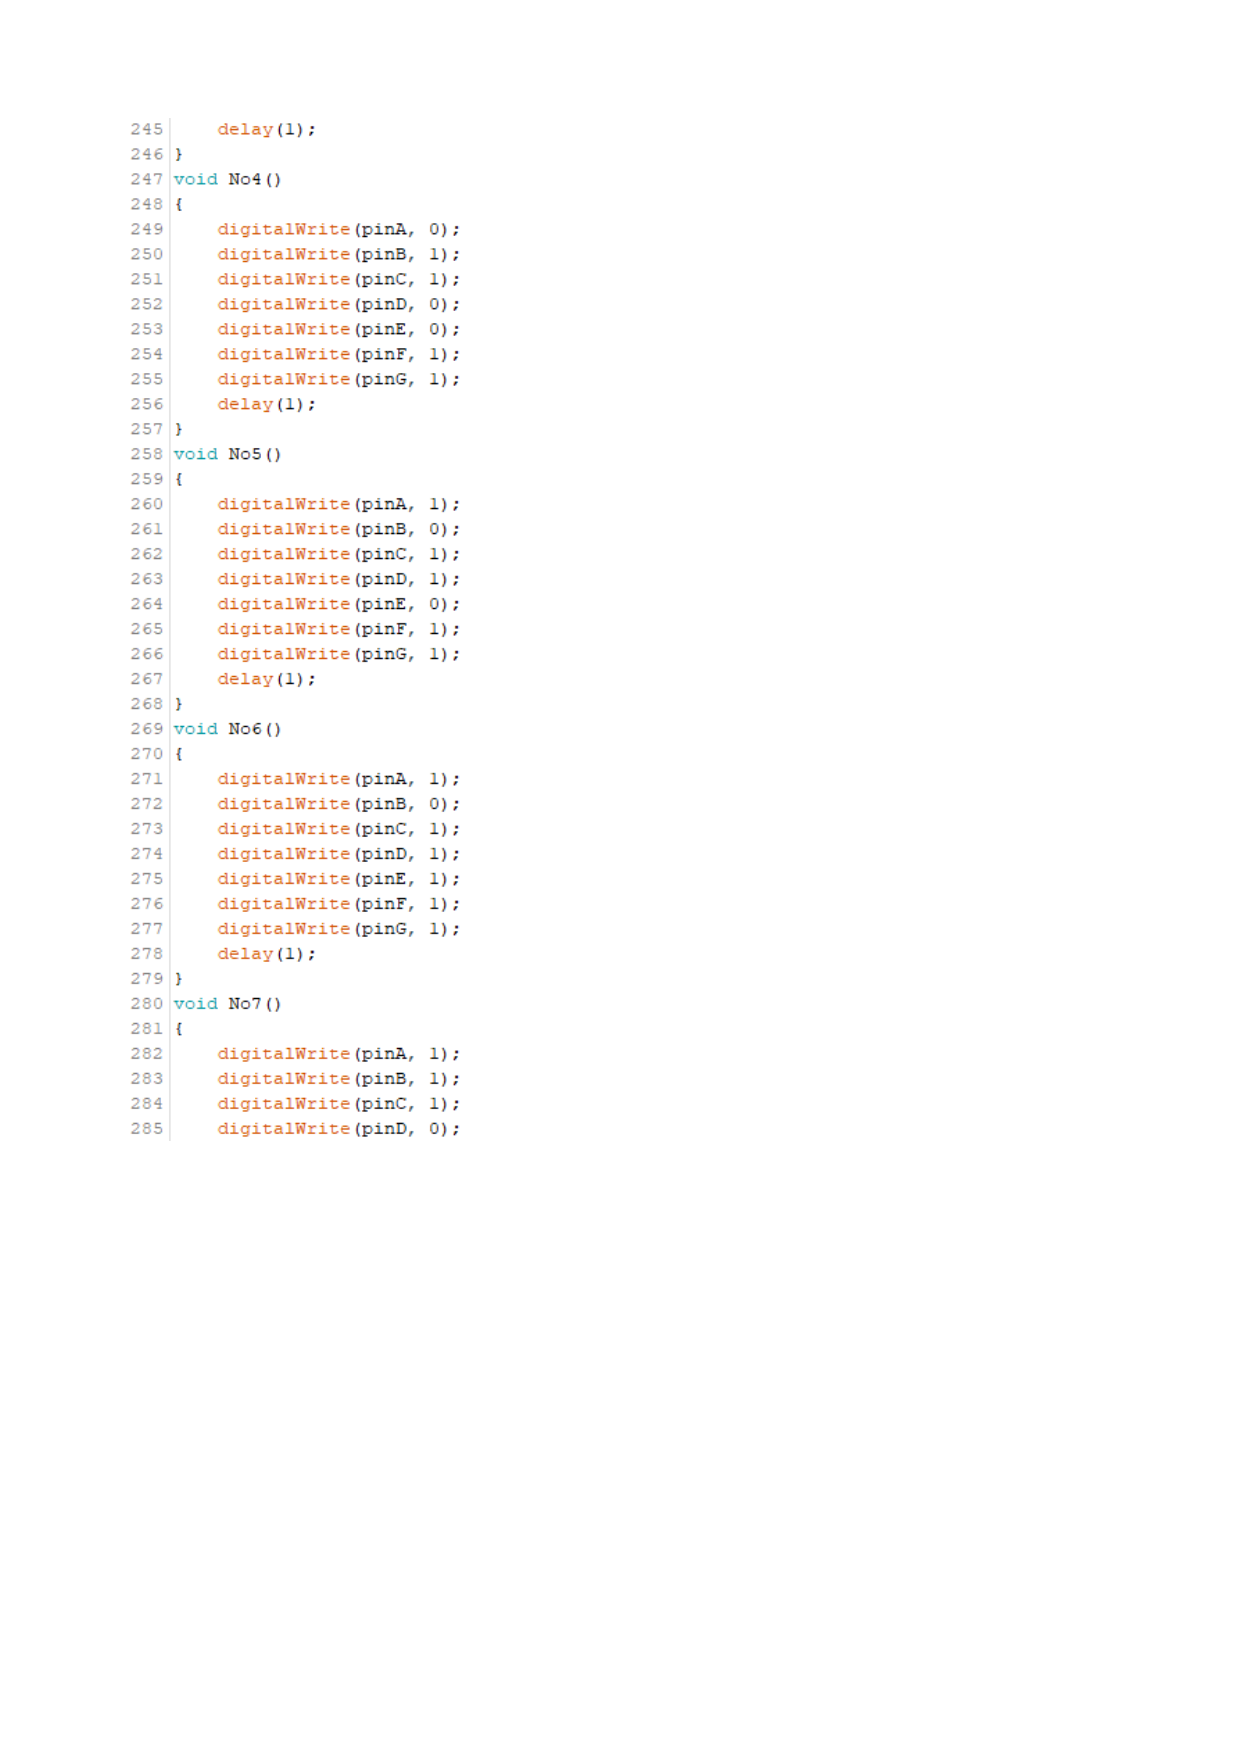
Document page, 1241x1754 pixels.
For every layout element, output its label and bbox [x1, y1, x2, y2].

picture [118, 118, 1152, 1141]
